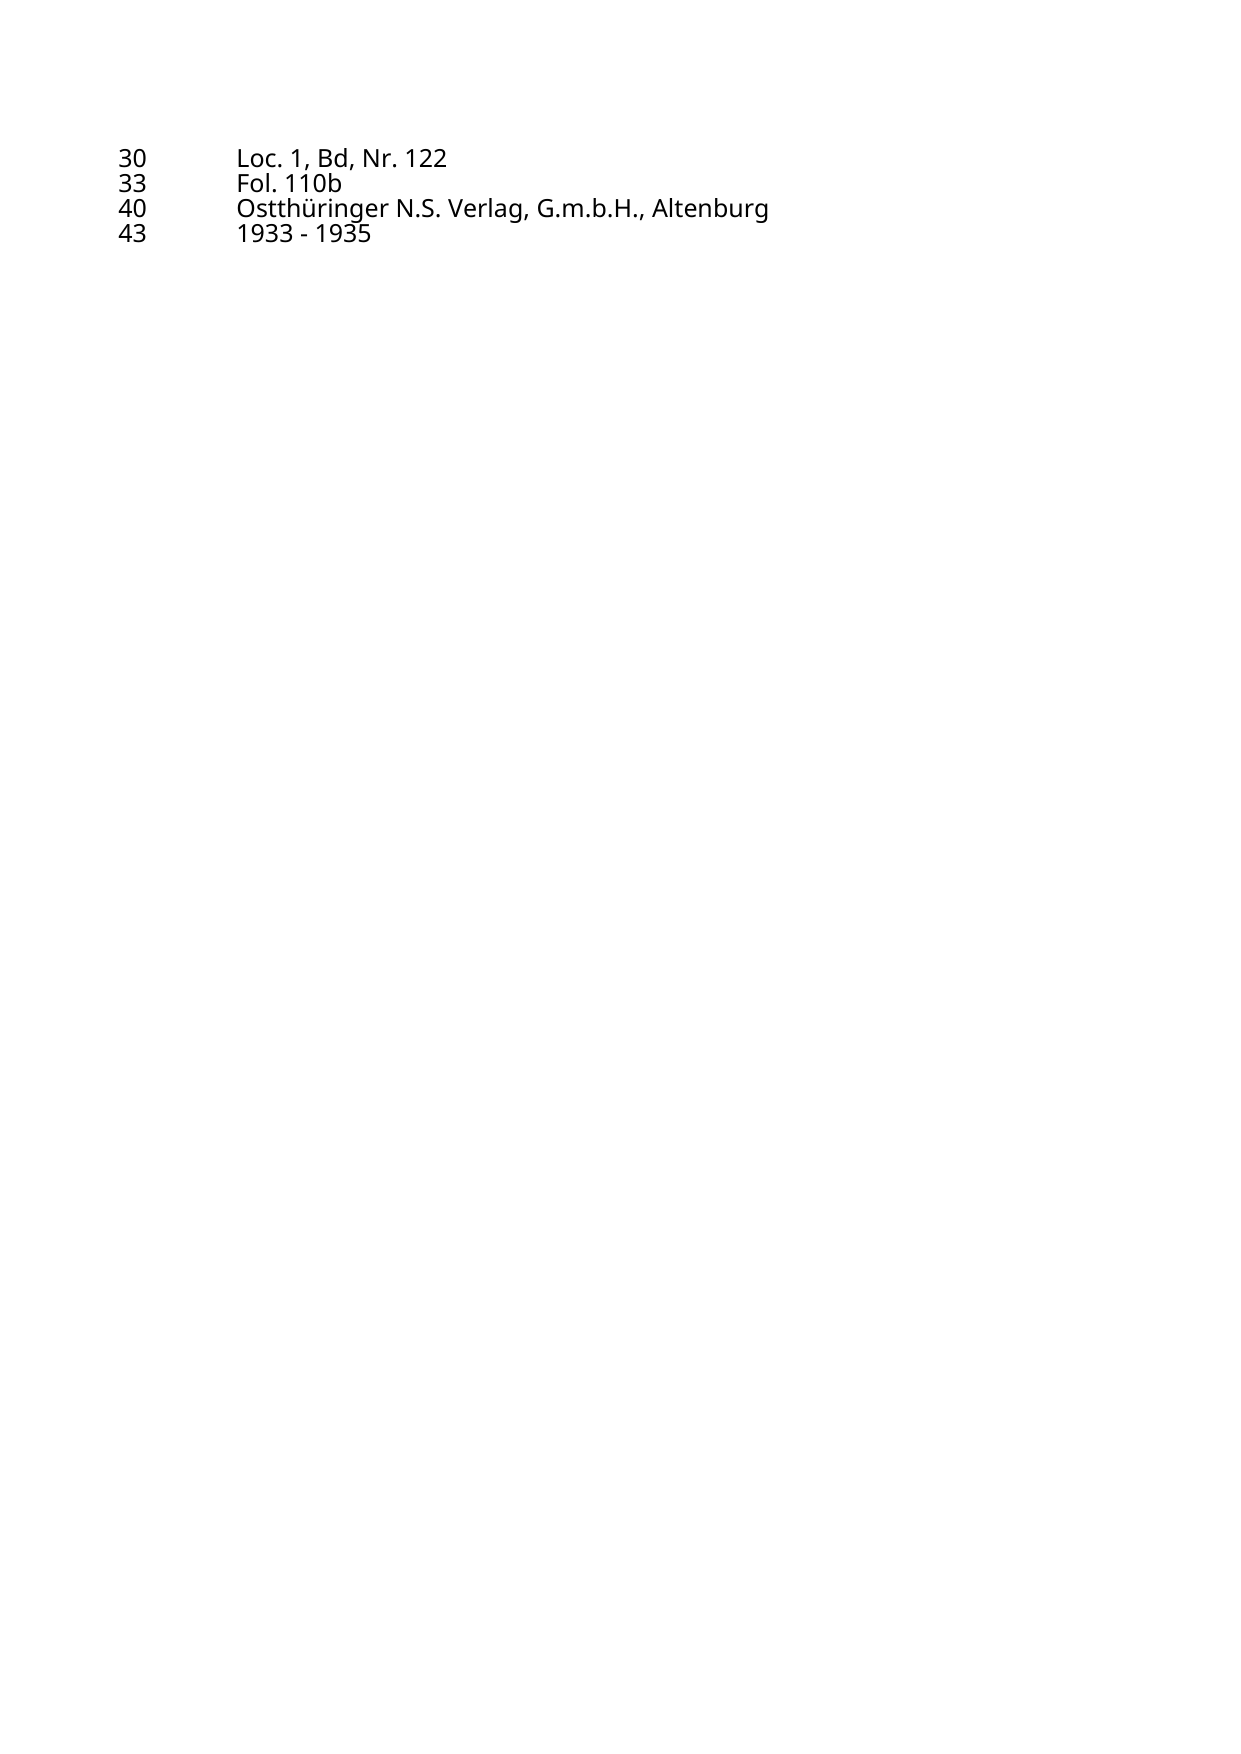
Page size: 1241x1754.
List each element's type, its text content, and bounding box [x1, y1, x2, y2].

text 33 Fol. 110b [118, 173, 1122, 198]
text 43 1933 - 1935 [118, 223, 1122, 248]
text 30 Loc. 1, Bd, Nr. 122 [118, 148, 1122, 173]
text 40 k[2{Osto[thüringe<n>]or N.S. Verlag, G.m.b.H.}, 2{o[Altenburg]o}]k [118, 198, 1122, 223]
